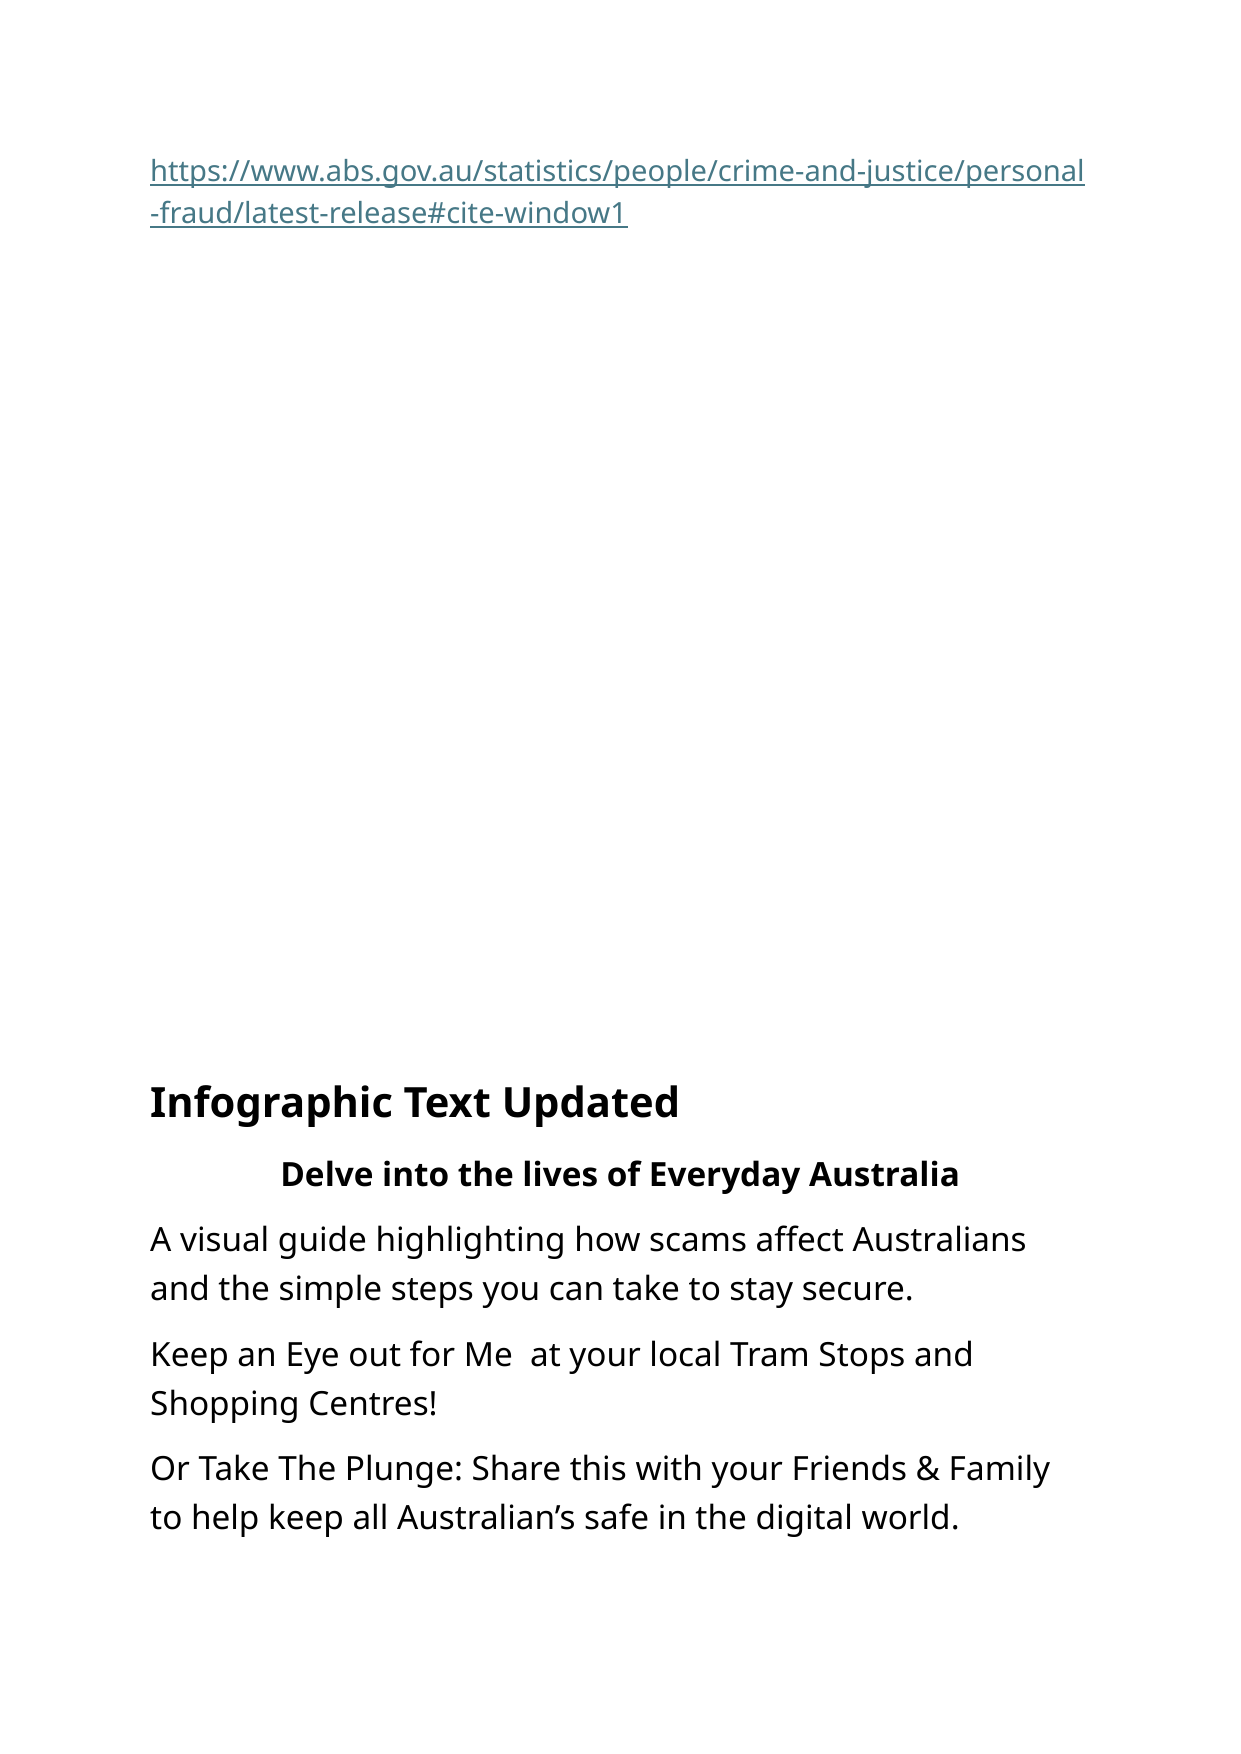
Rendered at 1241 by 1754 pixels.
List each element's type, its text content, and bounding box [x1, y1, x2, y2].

text Keep an Eye out for Me at your local Tram Stops and Shopping Centres! [150, 1331, 1090, 1425]
text Delve into the lives of Everyday Australia [150, 1150, 1090, 1196]
text Infographic Text Updated [150, 1072, 1090, 1129]
text A visual guide highlighting how scams affect Australians and the simple steps you can take to stay secure. [150, 1216, 1090, 1310]
text Or Take The Plunge: Share this with your Friends & Family to help keep all Australian’s safe in the digital world. [150, 1445, 1090, 1539]
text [150, 150, 1090, 232]
